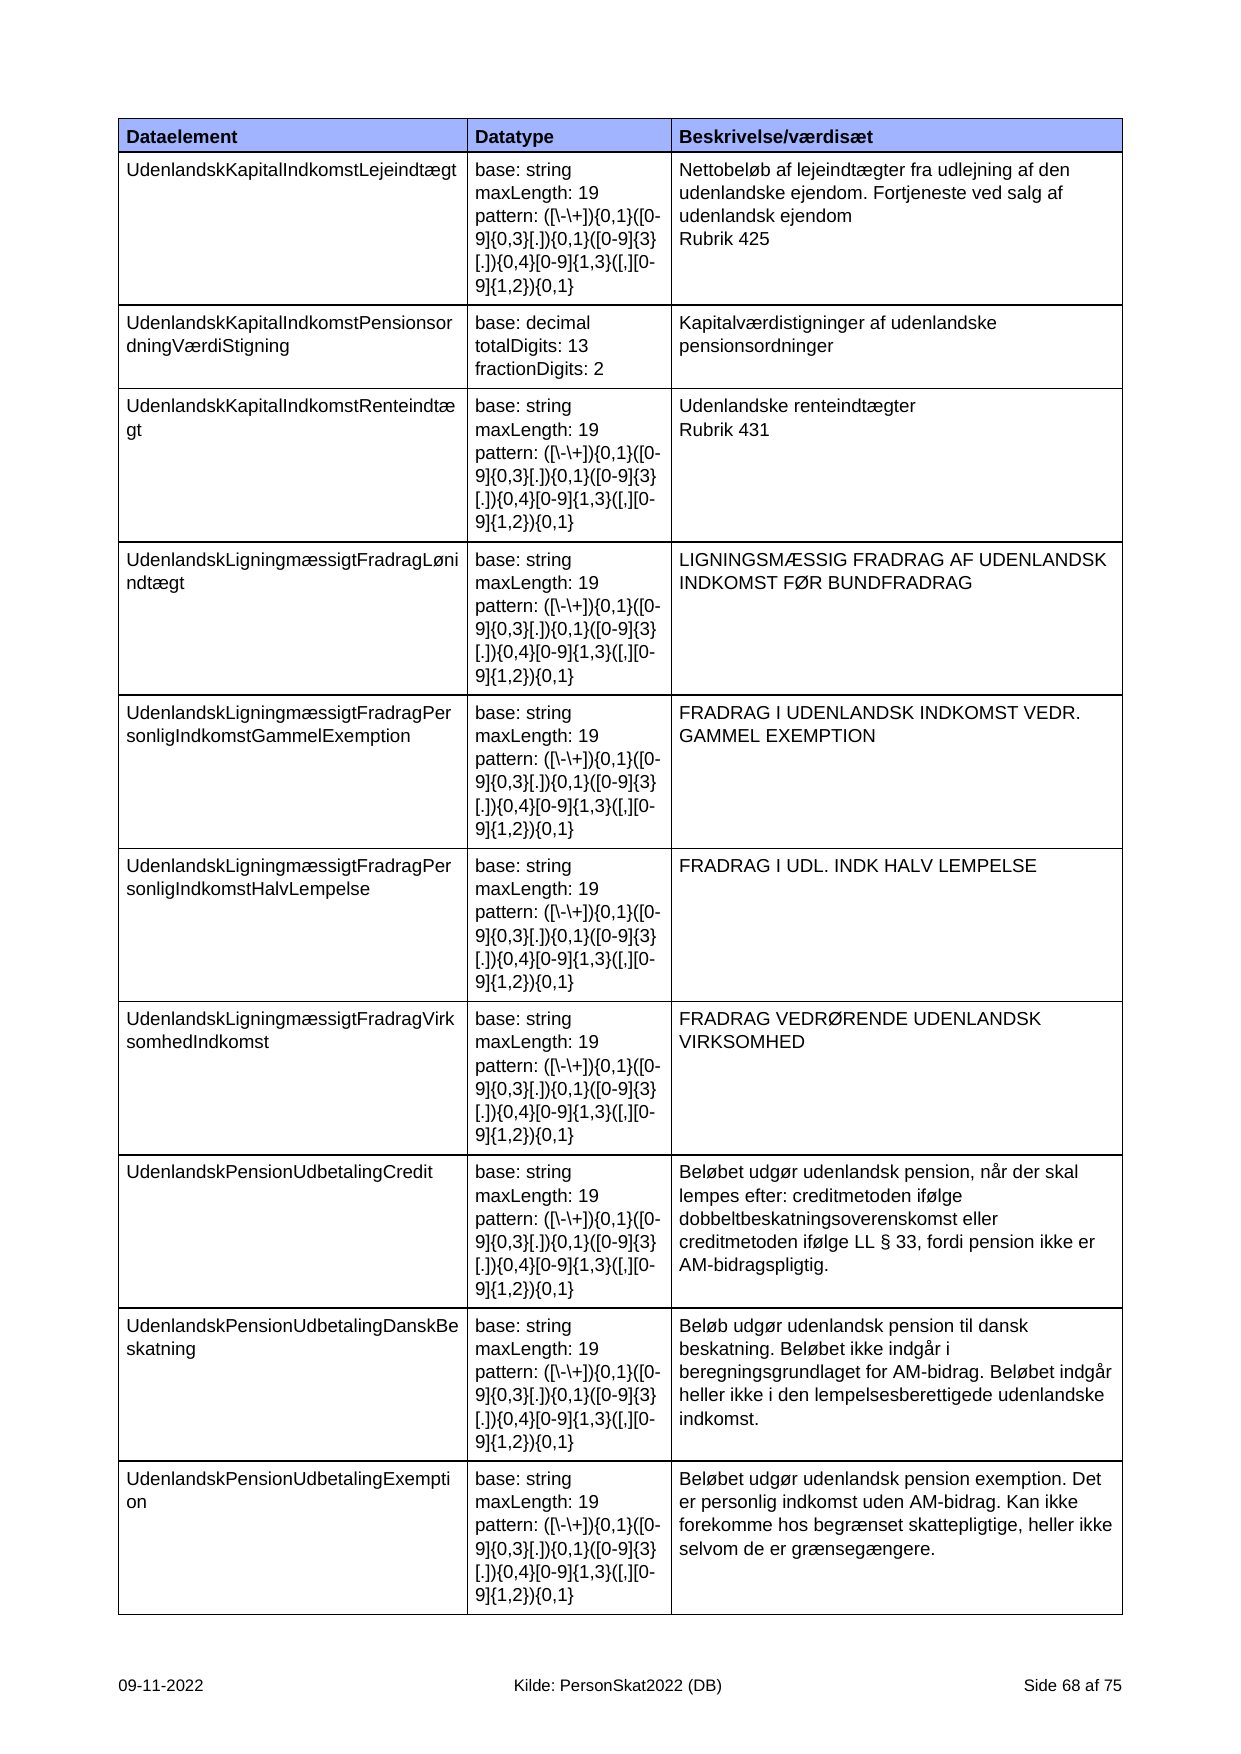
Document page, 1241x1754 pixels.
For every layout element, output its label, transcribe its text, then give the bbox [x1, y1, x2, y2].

table_cell UdenlandskLigningmæssigtFradragPersonligIndkomstHalvLempelse [119, 849, 467, 1001]
table_cell Beløbet udgør udenlandsk pension exemption. Det er personlig indkomst uden AM-bidrag. Kan ikke forekomme hos begrænset skattepligtige, heller ikke selvom de er grænsegængere. [672, 1462, 1122, 1613]
table_cell Nettobeløb af lejeindtægter fra udlejning af den udenlandske ejendom. Fortjeneste ved salg af udenlandsk ejendom Rubrik 425 [672, 153, 1122, 304]
table_cell UdenlandskLigningmæssigtFradragLønindtægt [119, 543, 467, 694]
table_cell base: decimal totalDigits: 13 fractionDigits: 2 [468, 306, 671, 388]
table_cell base: string maxLength: 19 pattern: ([\-\+]){0,1}([0-9]{0,3}[.]){0,1}([0-9]{3}[.]){0,4}[0-9]{1,3}([,][0-9]{1,2}){0,1} [468, 543, 671, 694]
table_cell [468, 153, 671, 304]
table_cell Kapitalværdistigninger af udenlandske pensionsordninger [672, 306, 1122, 388]
table_cell base: string maxLength: 19 pattern: ([\-\+]){0,1}([0-9]{0,3}[.]){0,1}([0-9]{3}[.]){0,4}[0-9]{1,3}([,][0-9]{1,2}){0,1} [468, 1156, 671, 1307]
table_cell base: string maxLength: 19 pattern: ([\-\+]){0,1}([0-9]{0,3}[.]){0,1}([0-9]{3}[.]){0,4}[0-9]{1,3}([,][0-9]{1,2}){0,1} [468, 389, 671, 541]
table_cell LIGNINGSMÆSSIG FRADRAG AF UDENLANDSK INDKOMST FØR BUNDFRADRAG [672, 543, 1122, 694]
table_cell base: string maxLength: 19 pattern: ([\-\+]){0,1}([0-9]{0,3}[.]){0,1}([0-9]{3}[.]){0,4}[0-9]{1,3}([,][0-9]{1,2}){0,1} [468, 1002, 671, 1154]
table_header Beskrivelse/værdisæt [672, 119, 1122, 151]
table_cell UdenlandskLigningmæssigtFradragVirksomhedIndkomst [119, 1002, 467, 1154]
table_cell Udenlandske renteindtægter Rubrik 431 [672, 389, 1122, 541]
table_cell UdenlandskPensionUdbetalingExemption [119, 1462, 467, 1613]
table_header Datatype [468, 119, 671, 151]
table_cell FRADRAG I UDL. INDK HALV LEMPELSE [672, 849, 1122, 1001]
table_cell UdenlandskPensionUdbetalingCredit [119, 1156, 467, 1307]
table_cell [468, 1462, 671, 1613]
table_cell UdenlandskPensionUdbetalingDanskBeskatning [119, 1309, 467, 1460]
table_cell UdenlandskKapitalIndkomstPensionsordningVærdiStigning [119, 306, 467, 388]
table_cell FRADRAG I UDENLANDSK INDKOMST VEDR. GAMMEL EXEMPTION [672, 696, 1122, 847]
table_cell base: string maxLength: 19 pattern: ([\-\+]){0,1}([0-9]{0,3}[.]){0,1}([0-9]{3}[.]){0,4}[0-9]{1,3}([,][0-9]{1,2}){0,1} [468, 696, 671, 847]
table_cell UdenlandskLigningmæssigtFradragPersonligIndkomstGammelExemption [119, 696, 467, 847]
table_header Dataelement [119, 119, 467, 151]
table_cell Beløb udgør udenlandsk pension til dansk beskatning. Beløbet ikke indgår i beregningsgrundlaget for AM-bidrag. Beløbet indgår heller ikke i den lempelsesberettigede udenlandske indkomst. [672, 1309, 1122, 1460]
table_cell FRADRAG VEDRØRENDE UDENLANDSK VIRKSOMHED [672, 1002, 1122, 1154]
table_cell base: string maxLength: 19 pattern: ([\-\+]){0,1}([0-9]{0,3}[.]){0,1}([0-9]{3}[.]){0,4}[0-9]{1,3}([,][0-9]{1,2}){0,1} [468, 1309, 671, 1460]
table_cell UdenlandskKapitalIndkomstRenteindtægt [119, 389, 467, 541]
table_cell base: string maxLength: 19 pattern: ([\-\+]){0,1}([0-9]{0,3}[.]){0,1}([0-9]{3}[.]){0,4}[0-9]{1,3}([,][0-9]{1,2}){0,1} [468, 849, 671, 1001]
table_cell UdenlandskKapitalIndkomstLejeindtægt [119, 153, 467, 304]
table_cell Beløbet udgør udenlandsk pension, når der skal lempes efter: creditmetoden ifølge dobbeltbeskatningsoverenskomst eller creditmetoden ifølge LL § 33, fordi pension ikke er AM-bidragspligtig. [672, 1156, 1122, 1307]
